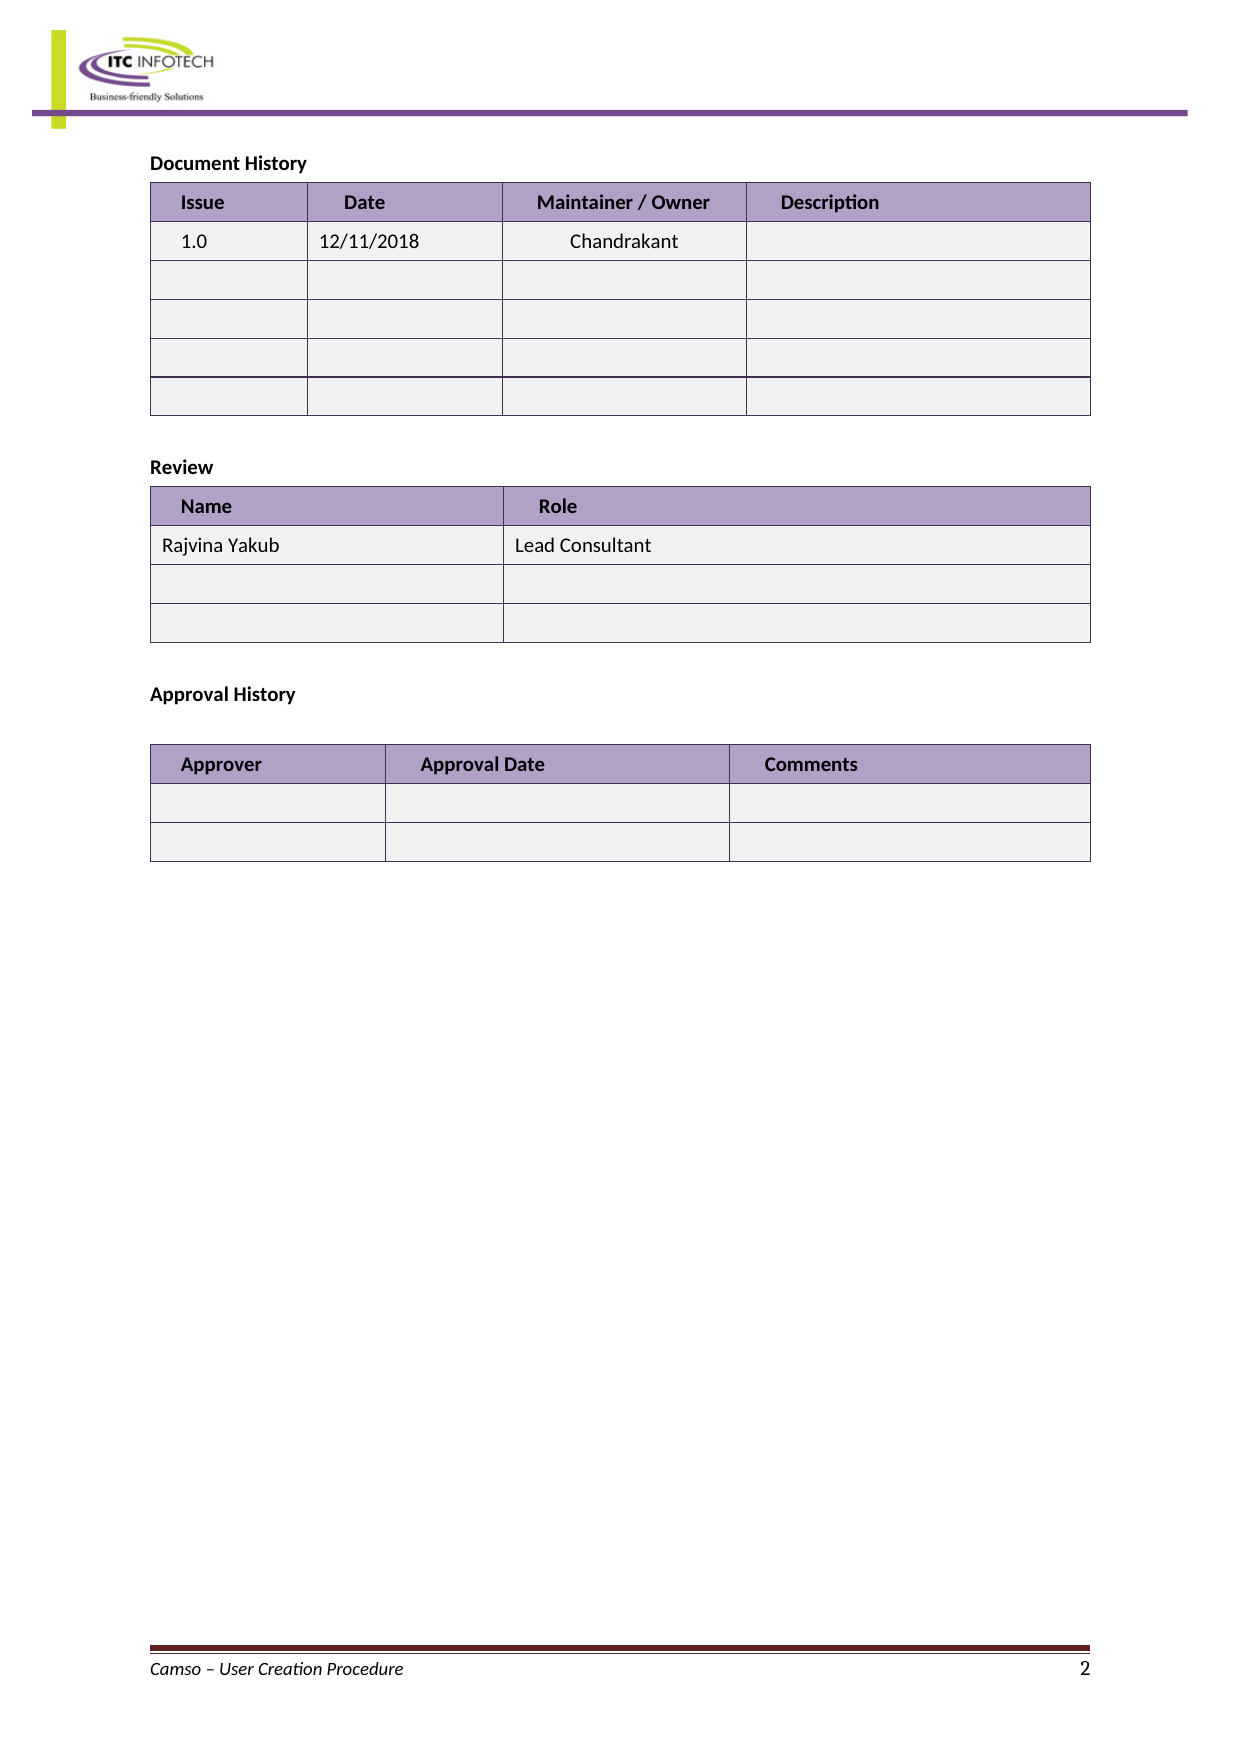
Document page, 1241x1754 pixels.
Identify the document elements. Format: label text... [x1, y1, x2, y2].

table_header Date [308, 183, 502, 221]
table_cell Lead Consultant [504, 526, 1090, 564]
table_cell [747, 261, 1090, 298]
picture [31, 29, 1187, 130]
table_cell [503, 339, 746, 376]
table_cell [503, 261, 746, 298]
table_cell [504, 565, 1090, 603]
text Approval History [150, 681, 1090, 706]
table_header Comments [730, 745, 1090, 783]
table_cell Chandrakant [503, 222, 746, 259]
table_header Role [504, 487, 1090, 525]
table_header Issue [151, 183, 307, 221]
table_cell [747, 300, 1090, 337]
table_cell [151, 261, 307, 298]
table_cell [504, 604, 1090, 642]
text Document History [150, 150, 1090, 175]
table_cell [151, 378, 307, 415]
text Review [150, 454, 1090, 480]
table_cell [386, 823, 729, 861]
table_cell 1.0 [151, 222, 307, 259]
table_cell [386, 784, 729, 822]
table_cell [151, 823, 385, 861]
table_cell [730, 784, 1090, 822]
table_cell [151, 339, 307, 376]
table_cell [503, 378, 746, 415]
table_cell [308, 339, 502, 376]
table_cell [151, 784, 385, 822]
table_header Description [747, 183, 1090, 221]
table_cell 12/11/2018 [308, 222, 502, 259]
table_cell [151, 604, 503, 642]
table_cell [308, 378, 502, 415]
table_cell [747, 222, 1090, 259]
table_cell [308, 300, 502, 337]
table_cell [747, 339, 1090, 376]
table_header Approval Date [386, 745, 729, 783]
table_header Maintainer / Owner [503, 183, 746, 221]
table_header Name [151, 487, 503, 525]
table_cell [747, 378, 1090, 415]
table_cell [308, 261, 502, 298]
table_cell Rajvina Yakub [151, 526, 503, 564]
table_cell [151, 300, 307, 337]
table_cell [730, 823, 1090, 861]
table_cell [151, 565, 503, 603]
table_cell [503, 300, 746, 337]
table_header Approver [151, 745, 385, 783]
